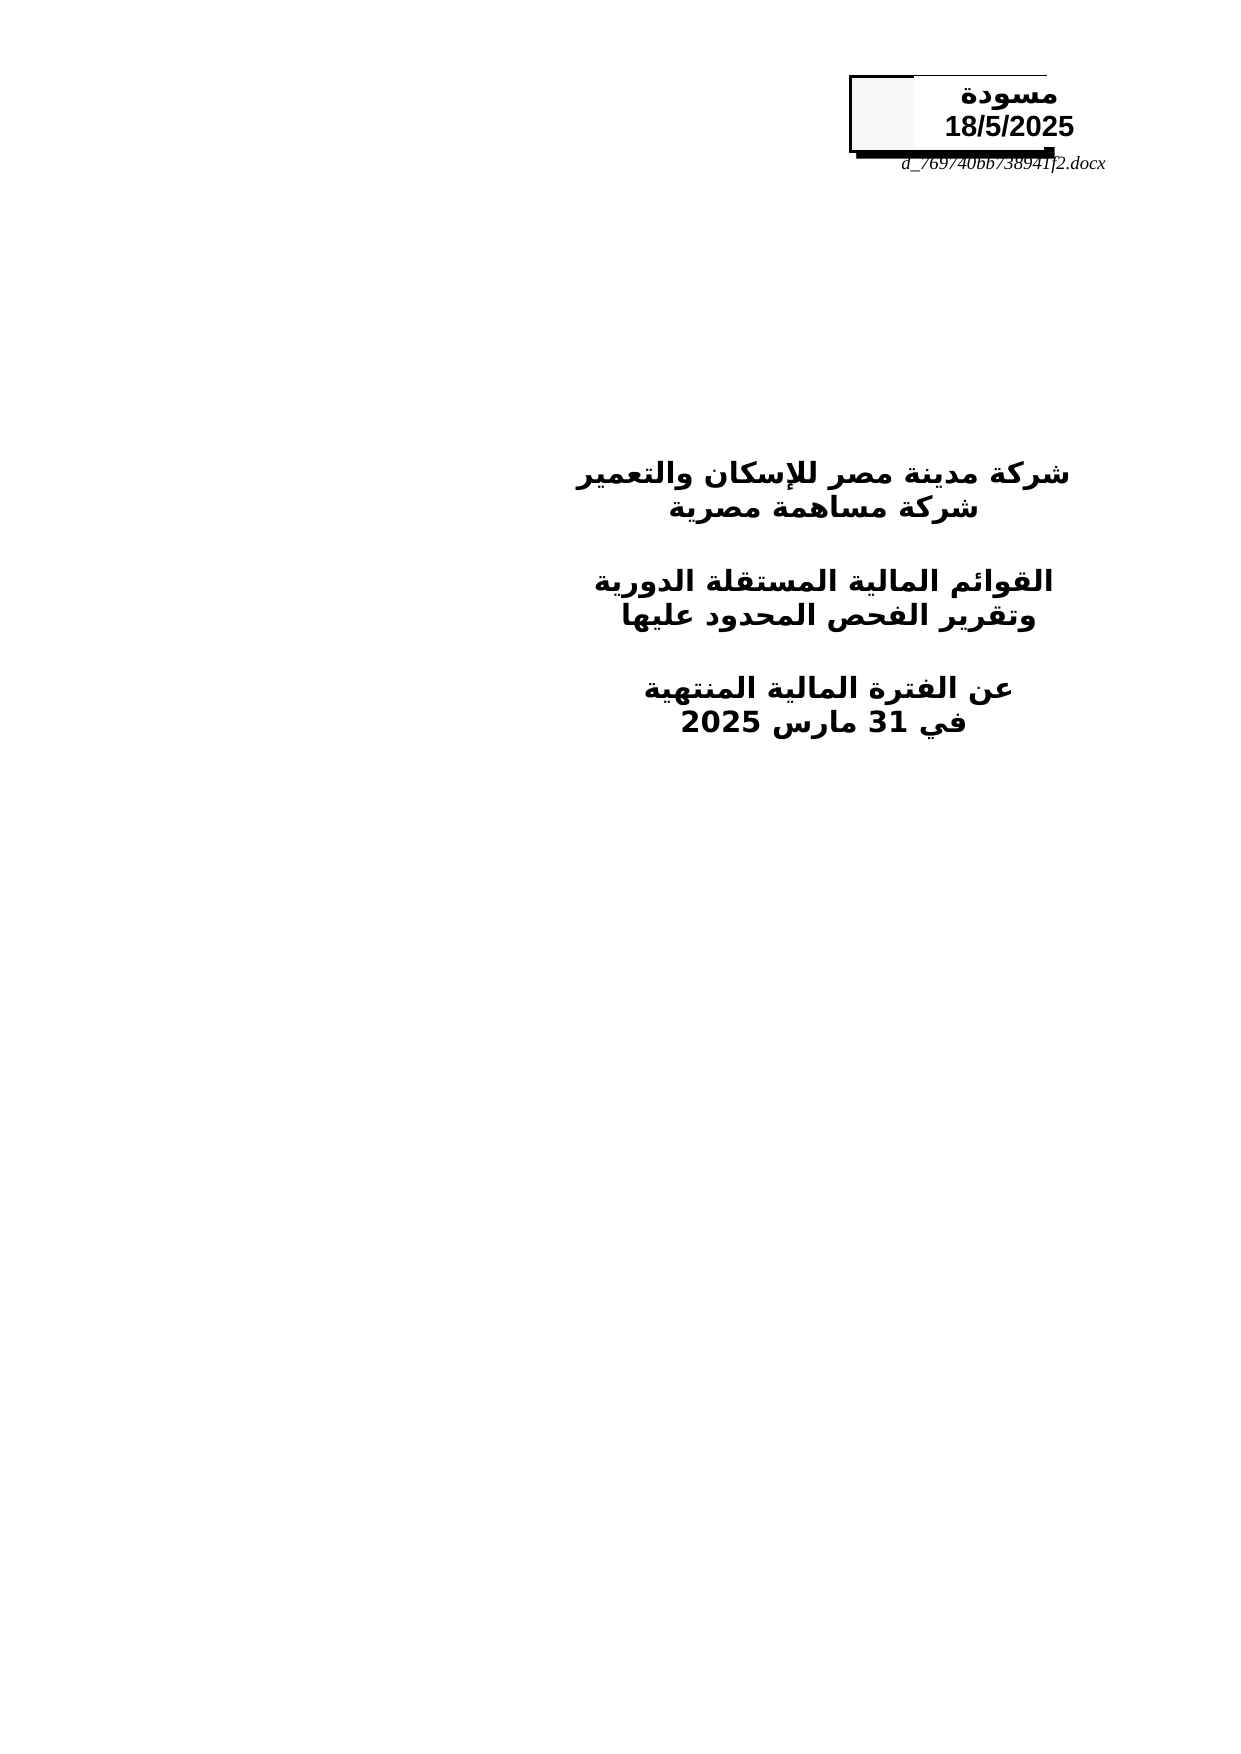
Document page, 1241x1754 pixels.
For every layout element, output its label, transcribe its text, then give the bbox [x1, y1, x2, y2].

text Madinet Masr Separate FS Mar-2025 Arabic Final 1 [133, 152, 1107, 173]
